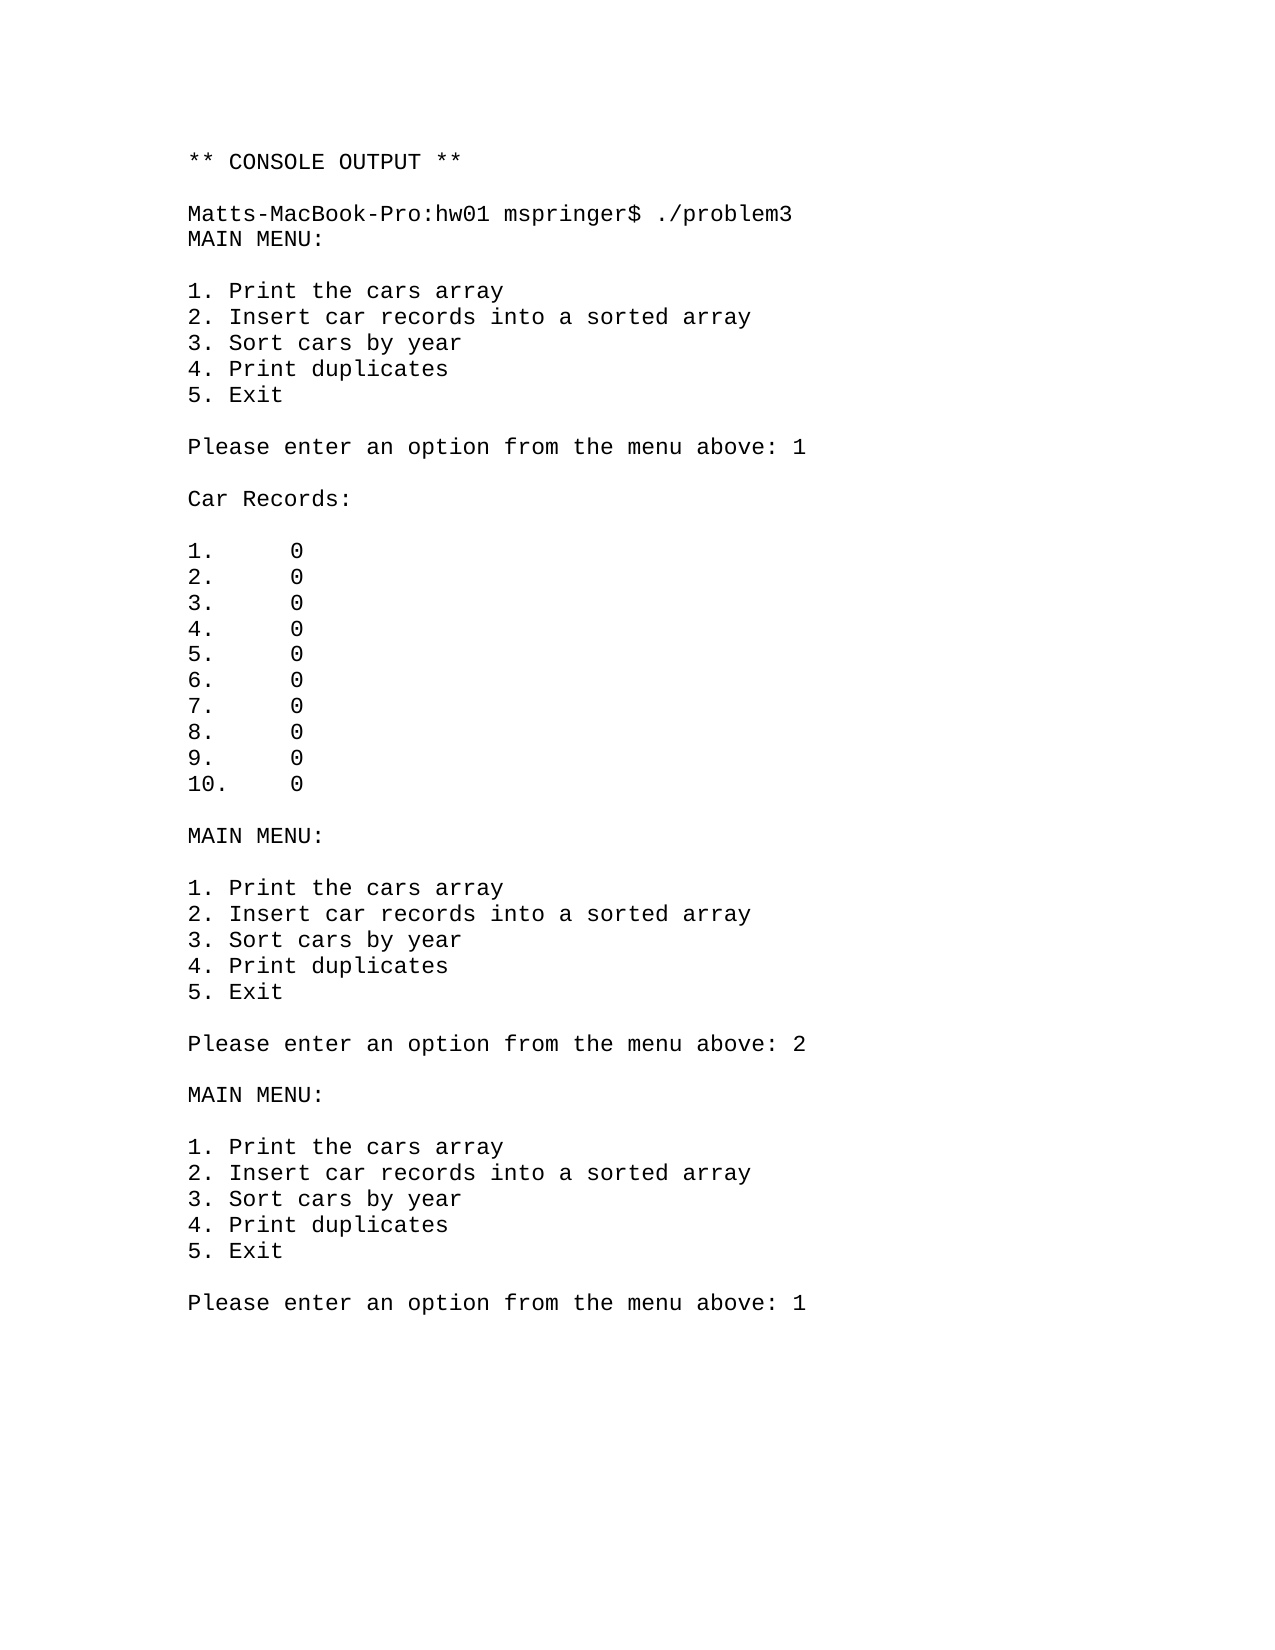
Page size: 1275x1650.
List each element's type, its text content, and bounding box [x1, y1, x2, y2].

text 3. Sort cars by year [187, 928, 1087, 954]
text 8. 0 [187, 721, 1087, 747]
text 4. 0 [187, 617, 1087, 643]
text 10. 0 [187, 772, 1087, 798]
text Please enter an option from the menu above: 1 [187, 1291, 1087, 1317]
text Please enter an option from the menu above: 1 [187, 435, 1087, 461]
text 5. Exit [187, 1239, 1087, 1265]
text 6. 0 [187, 669, 1087, 695]
text 2. 0 [187, 565, 1087, 591]
text 2. Insert car records into a sorted array [187, 902, 1087, 928]
text MAIN MENU: [187, 1084, 1087, 1110]
text 1. Print the cars array [187, 876, 1087, 902]
text Car Records: [187, 487, 1087, 513]
text Matts-MacBook-Pro:hw01 mspringer$ ./problem3 [187, 202, 1087, 228]
text MAIN MENU: [187, 228, 1087, 254]
text 3. Sort cars by year [187, 332, 1087, 357]
text 4. Print duplicates [187, 954, 1087, 980]
text 5. Exit [187, 383, 1087, 409]
text 3. Sort cars by year [187, 1187, 1087, 1213]
text 5. Exit [187, 980, 1087, 1006]
text 9. 0 [187, 747, 1087, 772]
text 1. Print the cars array [187, 1136, 1087, 1162]
text MAIN MENU: [187, 824, 1087, 850]
text ** CONSOLE OUTPUT ** [187, 150, 1087, 176]
text 4. Print duplicates [187, 357, 1087, 383]
text 1. Print the cars array [187, 280, 1087, 306]
text 2. Insert car records into a sorted array [187, 306, 1087, 332]
text 5. 0 [187, 643, 1087, 669]
text 4. Print duplicates [187, 1213, 1087, 1239]
text 7. 0 [187, 695, 1087, 721]
text 2. Insert car records into a sorted array [187, 1162, 1087, 1187]
text 1. 0 [187, 539, 1087, 565]
text Please enter an option from the menu above: 2 [187, 1032, 1087, 1058]
text 3. 0 [187, 591, 1087, 617]
